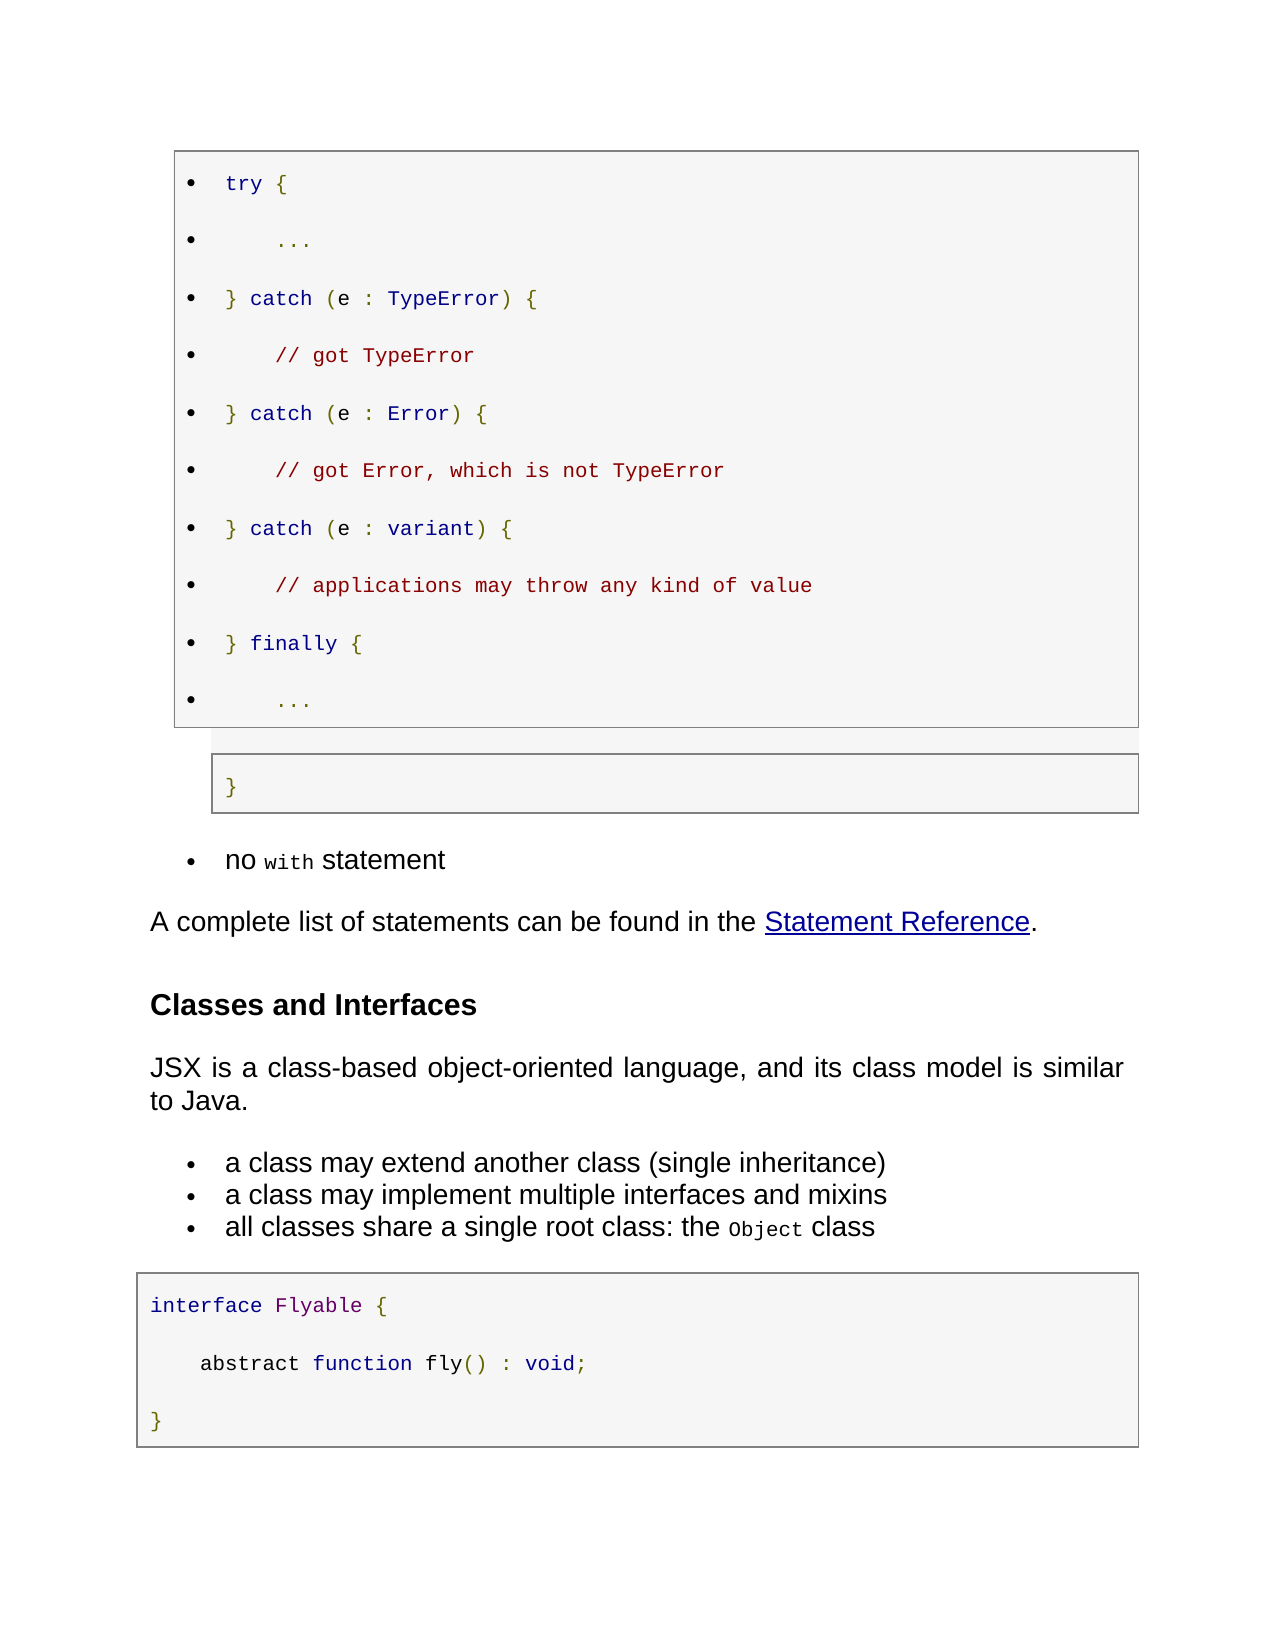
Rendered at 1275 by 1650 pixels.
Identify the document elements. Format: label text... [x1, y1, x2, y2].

list all classes share a single root class: the Object class [187, 1210, 1125, 1243]
list // got TypeError [175, 322, 1138, 369]
list a class may implement multiple interfaces and mixins [187, 1178, 1125, 1210]
list no with statement [187, 843, 1125, 876]
text abstract function fly() : void; [138, 1330, 1138, 1376]
list } catch (e : variant) { [175, 495, 1138, 542]
list ... [175, 207, 1138, 254]
text } [138, 1387, 1138, 1446]
list } catch (e : Error) { [175, 380, 1138, 427]
text } [213, 755, 1138, 812]
list } finally { [175, 610, 1138, 657]
text interface Flyable { [138, 1274, 1138, 1319]
text Classes and Interfaces [150, 987, 1125, 1022]
list // got Error, which is not TypeError [175, 437, 1138, 484]
list ... [175, 667, 1138, 727]
list // applications may throw any kind of value [175, 552, 1138, 599]
list } catch (e : TypeError) { [175, 265, 1138, 312]
text JSX is a class-based object-oriented language, and its class model is similar to Java. [150, 1051, 1125, 1116]
list try { [175, 152, 1138, 197]
list a class may extend another class (single inheritance) [187, 1145, 1125, 1178]
text A complete list of statements can be found in the Statement Reference. [150, 905, 1125, 937]
